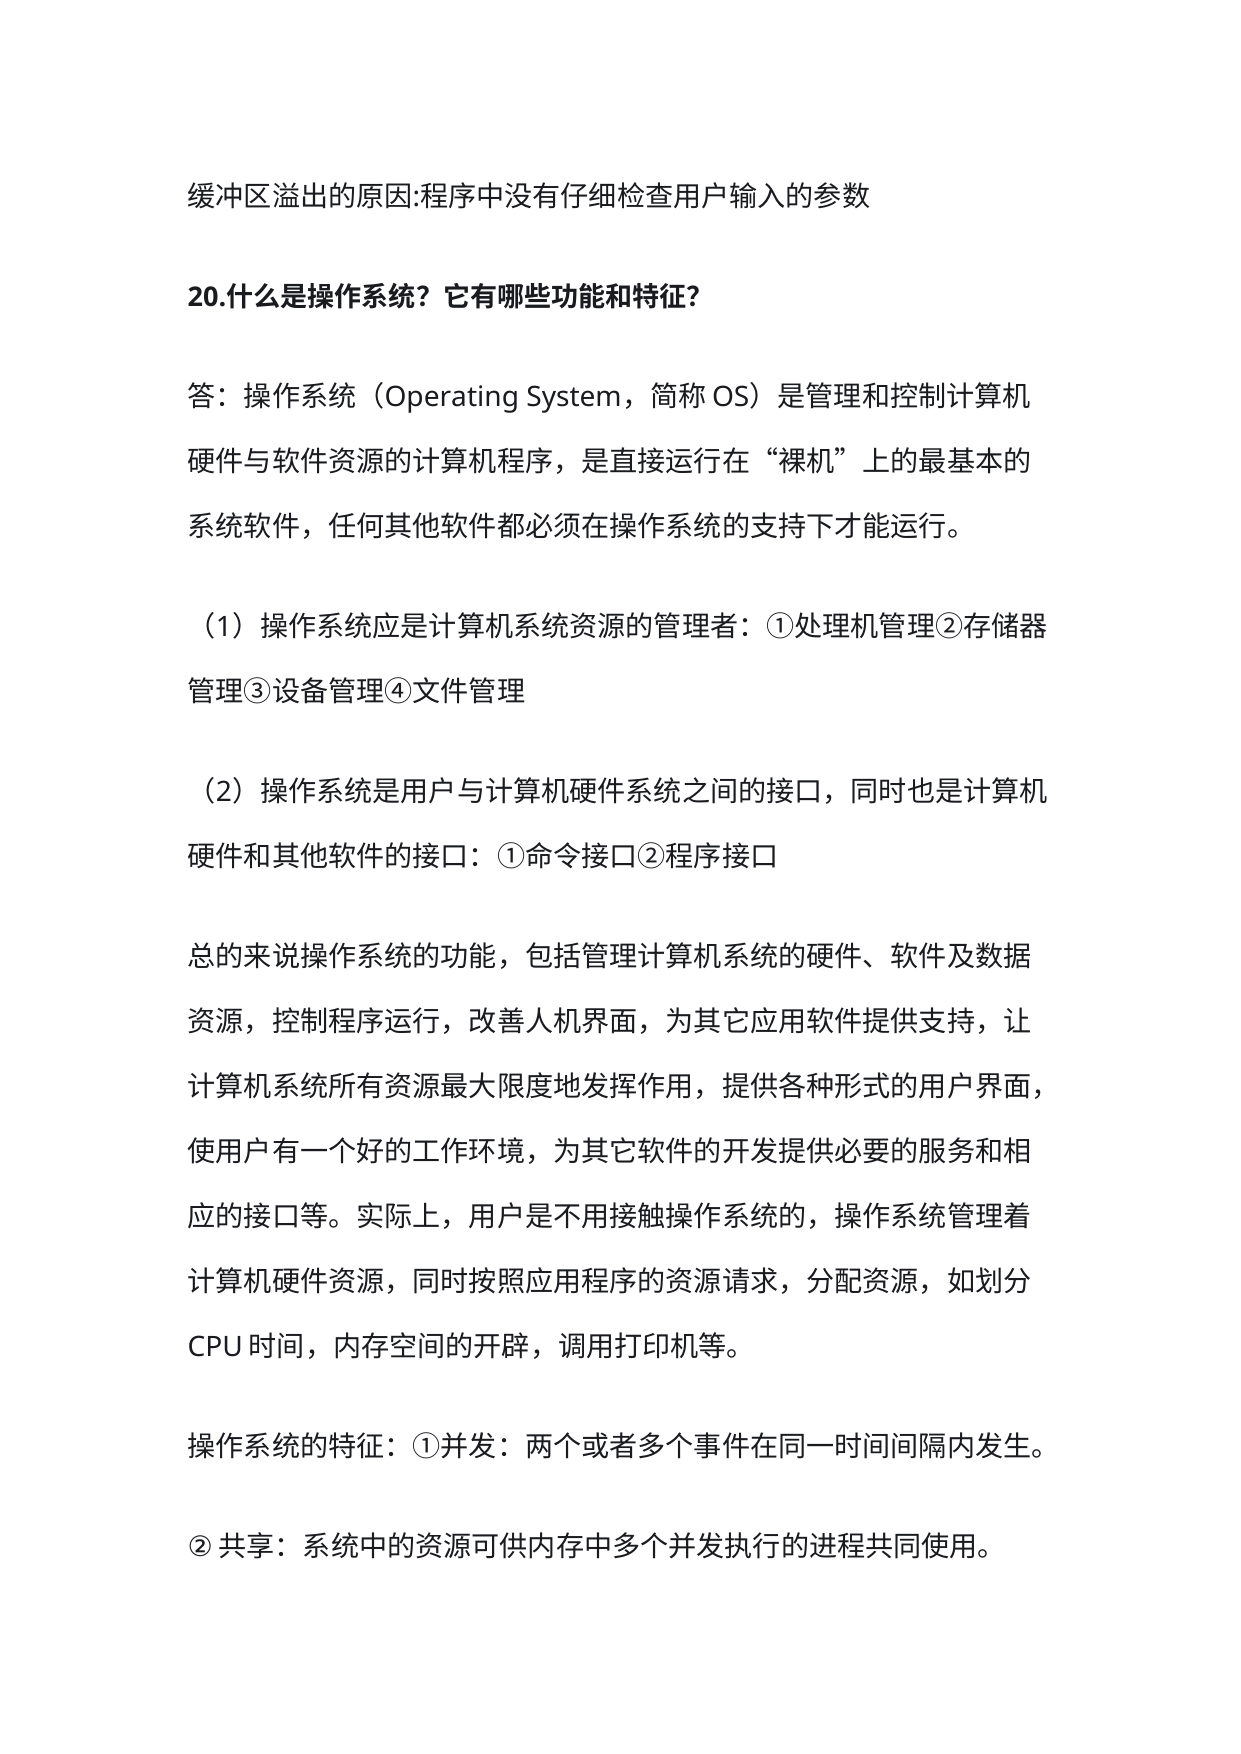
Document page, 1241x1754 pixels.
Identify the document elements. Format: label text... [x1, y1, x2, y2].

text 总的来说操作系统的功能，包括管理计算机系统的硬件、软件及数据资源，控制程序运行，改善人机界面，为其它应用软件提供支持，让计算机系统所有资源最大限度地发挥作用，提供各种形式的用户界面，使用户有一个好的工作环境，为其它软件的开发提供必要的服务和相应的接口等。实际上，用户是不用接触操作系统的，操作系统管理着计算机硬件资源，同时按照应用程序的资源请求，分配资源，如划分CPU时间，内存空间的开辟，调用打印机等。 [187, 922, 1053, 1377]
text ②共享：系统中的资源可供内存中多个并发执行的进程共同使用。 [187, 1512, 1053, 1577]
text 缓冲区溢出的原因:程序中没有仔细检查用户输入的参数 [187, 162, 1053, 227]
text 操作系统的特征：①并发：两个或者多个事件在同一时间间隔内发生。 [187, 1412, 1053, 1477]
text 答：操作系统（Operating System，简称OS）是管理和控制计算机硬件与软件资源的计算机程序，是直接运行在“裸机”上的最基本的系统软件，任何其他软件都必须在操作系统的支持下才能运行。 [187, 362, 1053, 557]
text （2）操作系统是用户与计算机硬件系统之间的接口，同时也是计算机硬件和其他软件的接口：①命令接口②程序接口 [187, 757, 1053, 887]
text （1）操作系统应是计算机系统资源的管理者：①处理机管理②存储器管理③设备管理④文件管理 [187, 592, 1053, 722]
text 20.什么是操作系统？它有哪些功能和特征？ [187, 262, 1053, 327]
